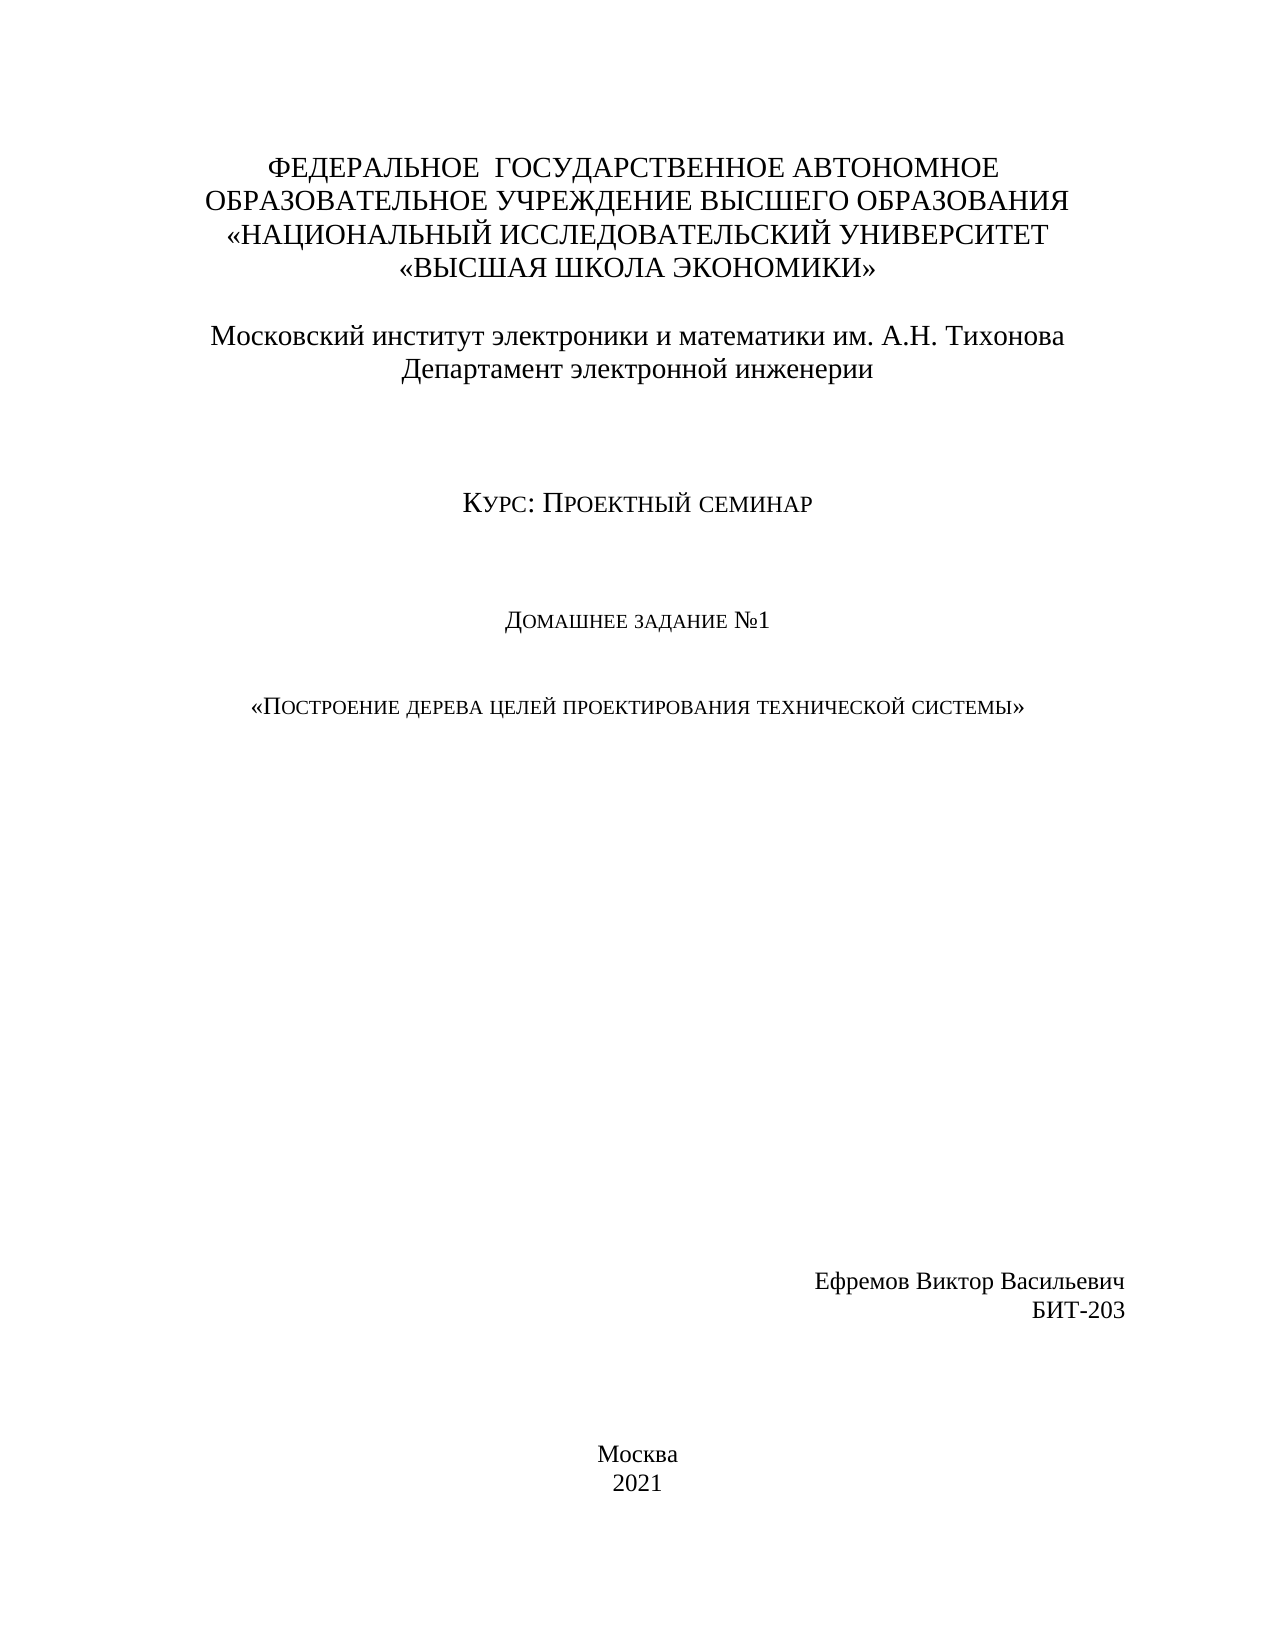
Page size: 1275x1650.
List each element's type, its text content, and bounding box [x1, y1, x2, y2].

text Московский институт электроники и математики им. А.Н. Тихонова [150, 318, 1125, 351]
text «НАЦИОНАЛЬНЫЙ ИССЛЕДОВАТЕЛЬСКИЙ УНИВЕРСИТЕТ [150, 217, 1125, 251]
text «ВЫСШАЯ ШКОЛА ЭКОНОМИКИ» [150, 251, 1125, 284]
text 2021 [150, 1468, 1125, 1496]
text «Построение дерева целей проектирования технической системы» [150, 691, 1125, 720]
text Домашнее задание №1 [150, 605, 1125, 634]
text БИТ-203 [150, 1295, 1125, 1324]
text Москва [150, 1439, 1125, 1468]
text Ефремов Виктор Васильевич [150, 1266, 1125, 1295]
text ФЕДЕРАЛЬНОЕ ГОСУДАРСТВЕННОЕ АВТОНОМНОЕ ОБРАЗОВАТЕЛЬНОЕ УЧРЕЖДЕНИЕ ВЫСШЕГО ОБРАЗОВАНИЯ [150, 150, 1125, 217]
text Курс: Проектный семинар [150, 485, 1125, 519]
text Департамент электронной инженерии [150, 351, 1125, 385]
